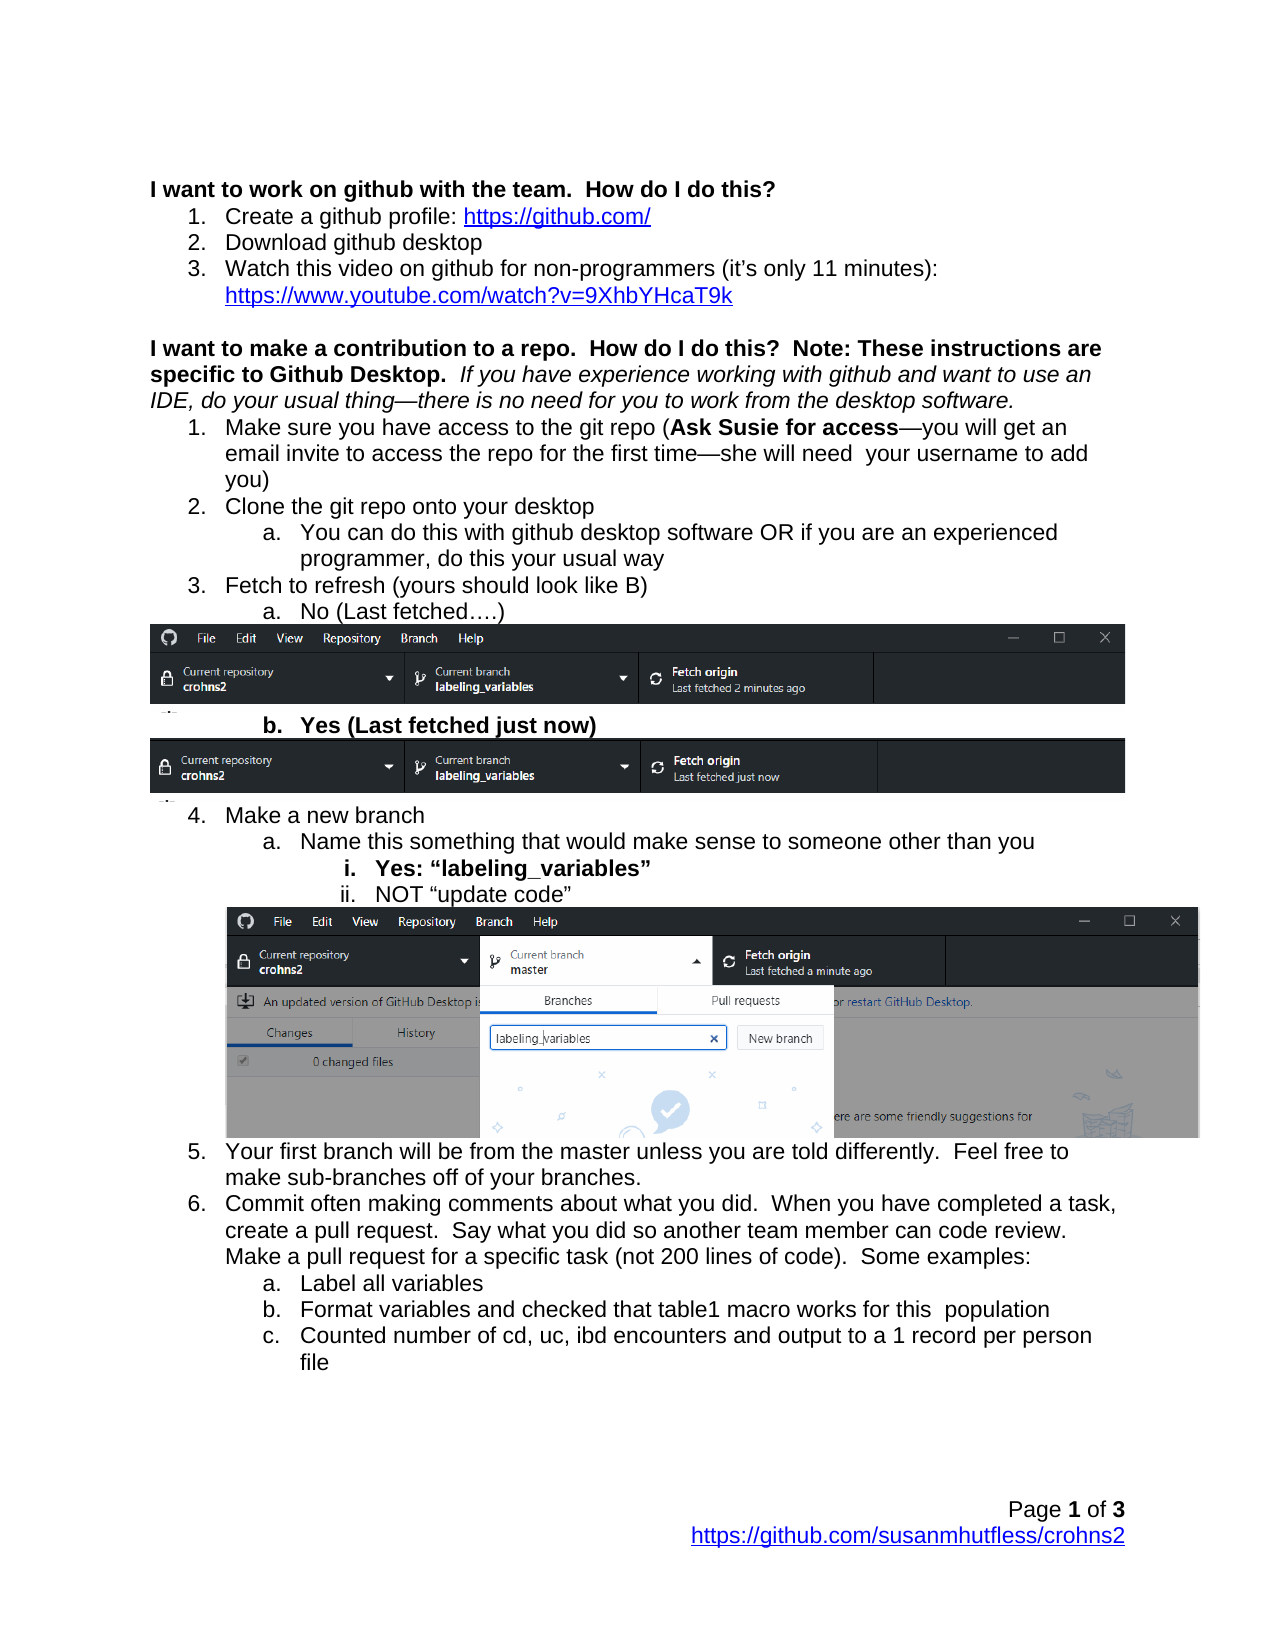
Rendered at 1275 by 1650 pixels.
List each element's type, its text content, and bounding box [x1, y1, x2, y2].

list Your first branch will be from the master unless you are told differently. Feel free to make sub-branches off of your branches. [187, 1138, 1125, 1190]
list NOT “update code” [356, 881, 1125, 907]
list Fetch to refresh (yours should look like B) [187, 572, 1125, 598]
list Format variables and checked that table1 macro works for this population [262, 1296, 1125, 1322]
list Download github desktop [187, 229, 1125, 255]
list Label all variables [262, 1269, 1125, 1296]
picture [150, 738, 1125, 802]
list Commit often making comments about what you did. When you have completed a task, create a pull request. Say what you did so another team member can code review. Make a pull request for a specific task (not 200 lines of code). Some examples: [187, 1190, 1125, 1269]
list Make a new branch [187, 802, 1125, 828]
list Clone the git repo onto your desktop [187, 493, 1125, 519]
list Name this something that would make sense to someone other than you [262, 828, 1125, 854]
picture [150, 624, 1125, 713]
text I want to make a contribution to a repo. How do I do this? Note: These instructions are specific to Github Desktop. If you have experience working with github and want to use an IDE, do your usual thing—there is no need for you to work from the desktop software. [150, 334, 1125, 413]
list Make sure you have access to the git repo (Ask Susie for access—you will get an email invite to access the repo for the first time—she will need your username to add you) [187, 413, 1125, 493]
list Watch this video on github for non-programmers (it’s only 11 minutes): https://www.youtube.com/watch?v=9XhbYHcaT9k [187, 255, 1125, 308]
list Counted number of cd, uc, ibd encounters and output to a 1 record per person file [262, 1322, 1125, 1375]
picture [225, 907, 1200, 1138]
list No (Last fetched….) [262, 598, 1125, 624]
list You can do this with github desktop software OR if you are an experienced programmer, do this your usual way [262, 519, 1125, 572]
text I want to work on github with the team. How do I do this? [150, 176, 1125, 203]
list Create a github profile: https://github.com/ [187, 203, 1125, 229]
list Yes (Last fetched just now) [262, 713, 1125, 738]
list Yes: “labeling_variables” [356, 854, 1125, 881]
